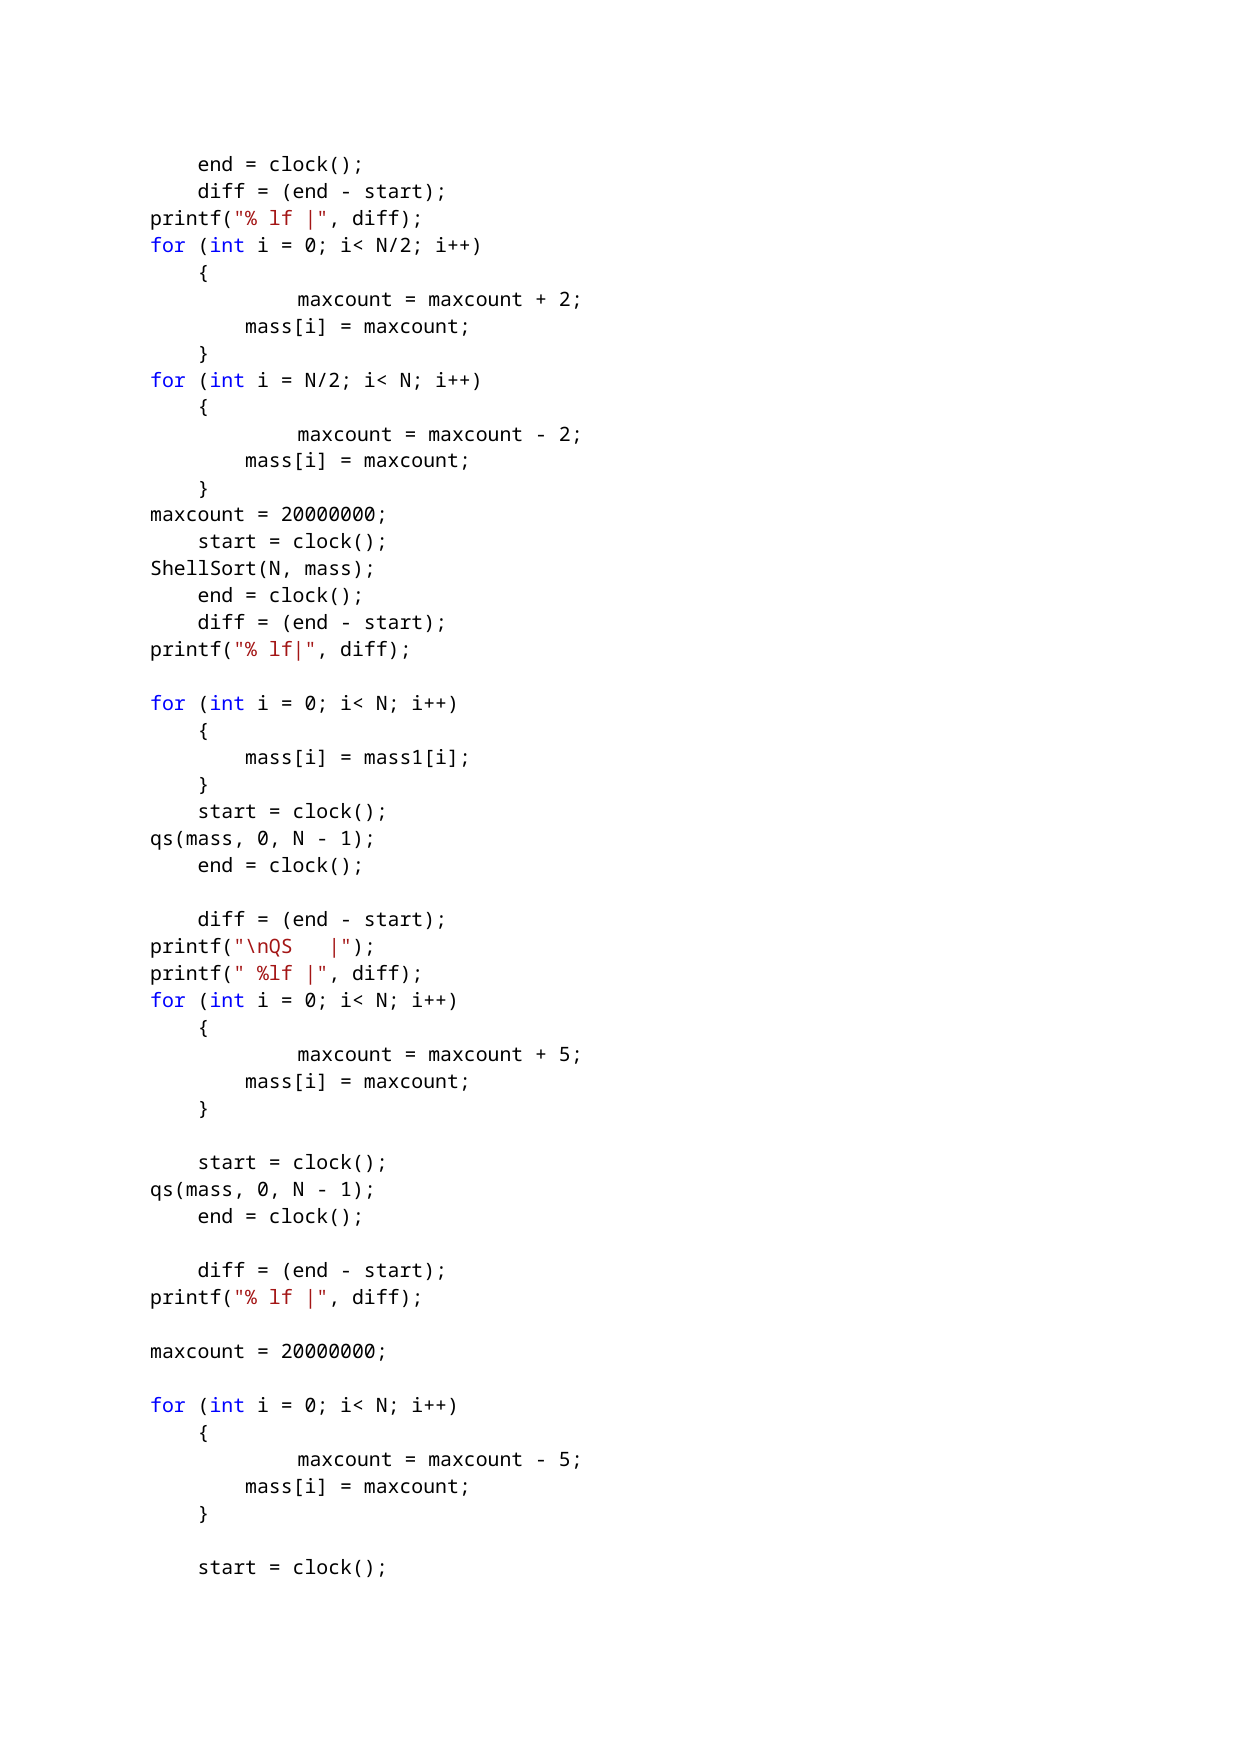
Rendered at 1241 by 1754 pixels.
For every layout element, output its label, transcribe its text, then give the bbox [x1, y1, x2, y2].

text end = clock(); [150, 150, 1090, 177]
text maxcount = 20000000; [150, 1337, 1090, 1364]
text maxcount = 20000000; [150, 501, 1090, 528]
text } [150, 1094, 1090, 1121]
text for (int i = 0; i< N; i++) [150, 986, 1090, 1013]
text { [150, 393, 1090, 420]
text diff = (end - start); [150, 177, 1090, 204]
text printf("% lf |", diff); [150, 204, 1090, 231]
text qs(mass, 0, N - 1); [150, 824, 1090, 851]
text end = clock(); [150, 582, 1090, 609]
text end = clock(); [150, 1202, 1090, 1229]
text printf("\nQS |"); [150, 932, 1090, 959]
text ShellSort(N, mass); [150, 555, 1090, 582]
text maxcount = maxcount - 5; [150, 1445, 1090, 1472]
text mass[i] = maxcount; [150, 447, 1090, 474]
text } [150, 339, 1090, 366]
text start = clock(); [150, 528, 1090, 555]
text start = clock(); [150, 1148, 1090, 1175]
text mass[i] = mass1[i]; [150, 743, 1090, 771]
text { [150, 258, 1090, 285]
text start = clock(); [150, 1553, 1090, 1580]
text } [150, 474, 1090, 501]
text maxcount = maxcount + 2; [150, 285, 1090, 312]
text mass[i] = maxcount; [150, 1472, 1090, 1499]
text mass[i] = maxcount; [150, 1067, 1090, 1094]
text { [150, 717, 1090, 743]
text diff = (end - start); [150, 609, 1090, 636]
text { [150, 1013, 1090, 1040]
text maxcount = maxcount - 2; [150, 420, 1090, 447]
text printf(" %lf |", diff); [150, 959, 1090, 986]
text maxcount = maxcount + 5; [150, 1040, 1090, 1067]
text printf("% lf |", diff); [150, 1283, 1090, 1310]
text start = clock(); [150, 797, 1090, 824]
text for (int i = 0; i< N/2; i++) [150, 231, 1090, 258]
text for (int i = 0; i< N; i++) [150, 1391, 1090, 1418]
text } [150, 1499, 1090, 1526]
text for (int i = 0; i< N; i++) [150, 689, 1090, 717]
text diff = (end - start); [150, 905, 1090, 932]
text for (int i = N/2; i< N; i++) [150, 366, 1090, 393]
text printf("% lf|", diff); [150, 636, 1090, 663]
text mass[i] = maxcount; [150, 312, 1090, 339]
text { [150, 1418, 1090, 1445]
text qs(mass, 0, N - 1); [150, 1175, 1090, 1202]
text diff = (end - start); [150, 1256, 1090, 1283]
text end = clock(); [150, 851, 1090, 878]
text } [150, 771, 1090, 797]
